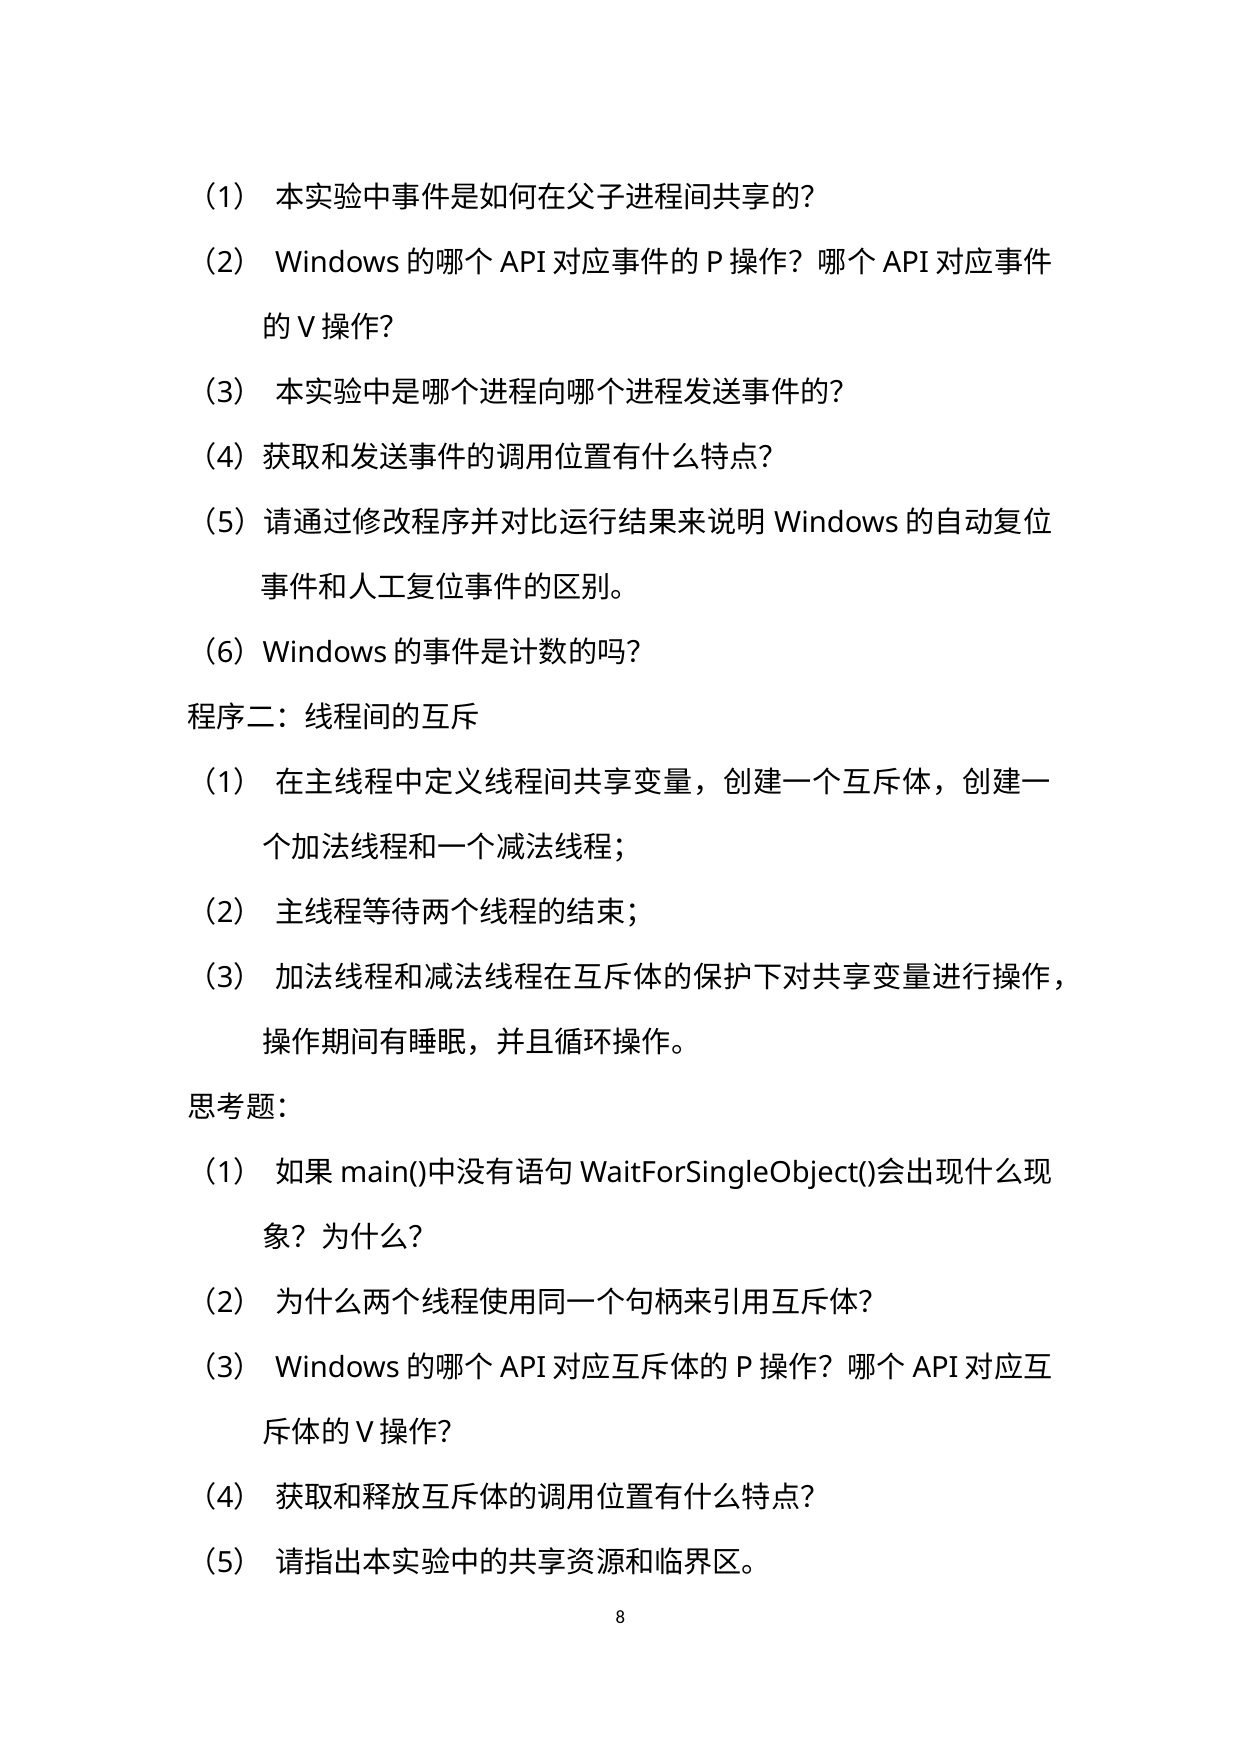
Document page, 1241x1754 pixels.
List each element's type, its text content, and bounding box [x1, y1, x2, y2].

list 本实验中事件是如何在父子进程间共享的？ [187, 162, 1053, 227]
list Windows的哪个API对应互斥体的P操作？哪个API对应互斥体的V操作？ [187, 1332, 1053, 1462]
list 如果main()中没有语句WaitForSingleObject()会出现什么现象？为什么？ [187, 1137, 1053, 1267]
list （4）获取和发送事件的调用位置有什么特点？ [187, 422, 1053, 487]
list 本实验中是哪个进程向哪个进程发送事件的？ [187, 357, 1053, 422]
list 在主线程中定义线程间共享变量，创建一个互斥体，创建一个加法线程和一个减法线程； [187, 747, 1053, 877]
text 思考题： [187, 1072, 1053, 1137]
list 为什么两个线程使用同一个句柄来引用互斥体？ [187, 1267, 1053, 1332]
list 获取和释放互斥体的调用位置有什么特点？ [187, 1462, 1053, 1527]
list 加法线程和减法线程在互斥体的保护下对共享变量进行操作，操作期间有睡眠，并且循环操作。 [187, 942, 1053, 1072]
text （5）请通过修改程序并对比运行结果来说明Windows的自动复位事件和人工复位事件的区别。 [187, 487, 1053, 617]
text 程序二：线程间的互斥 [187, 682, 1053, 747]
list 主线程等待两个线程的结束； [187, 877, 1053, 942]
list 请指出本实验中的共享资源和临界区。 [187, 1527, 1053, 1592]
list Windows的哪个API对应事件的P操作？哪个API对应事件的V操作？ [187, 227, 1053, 357]
text （6）Windows的事件是计数的吗？ [187, 617, 1053, 682]
